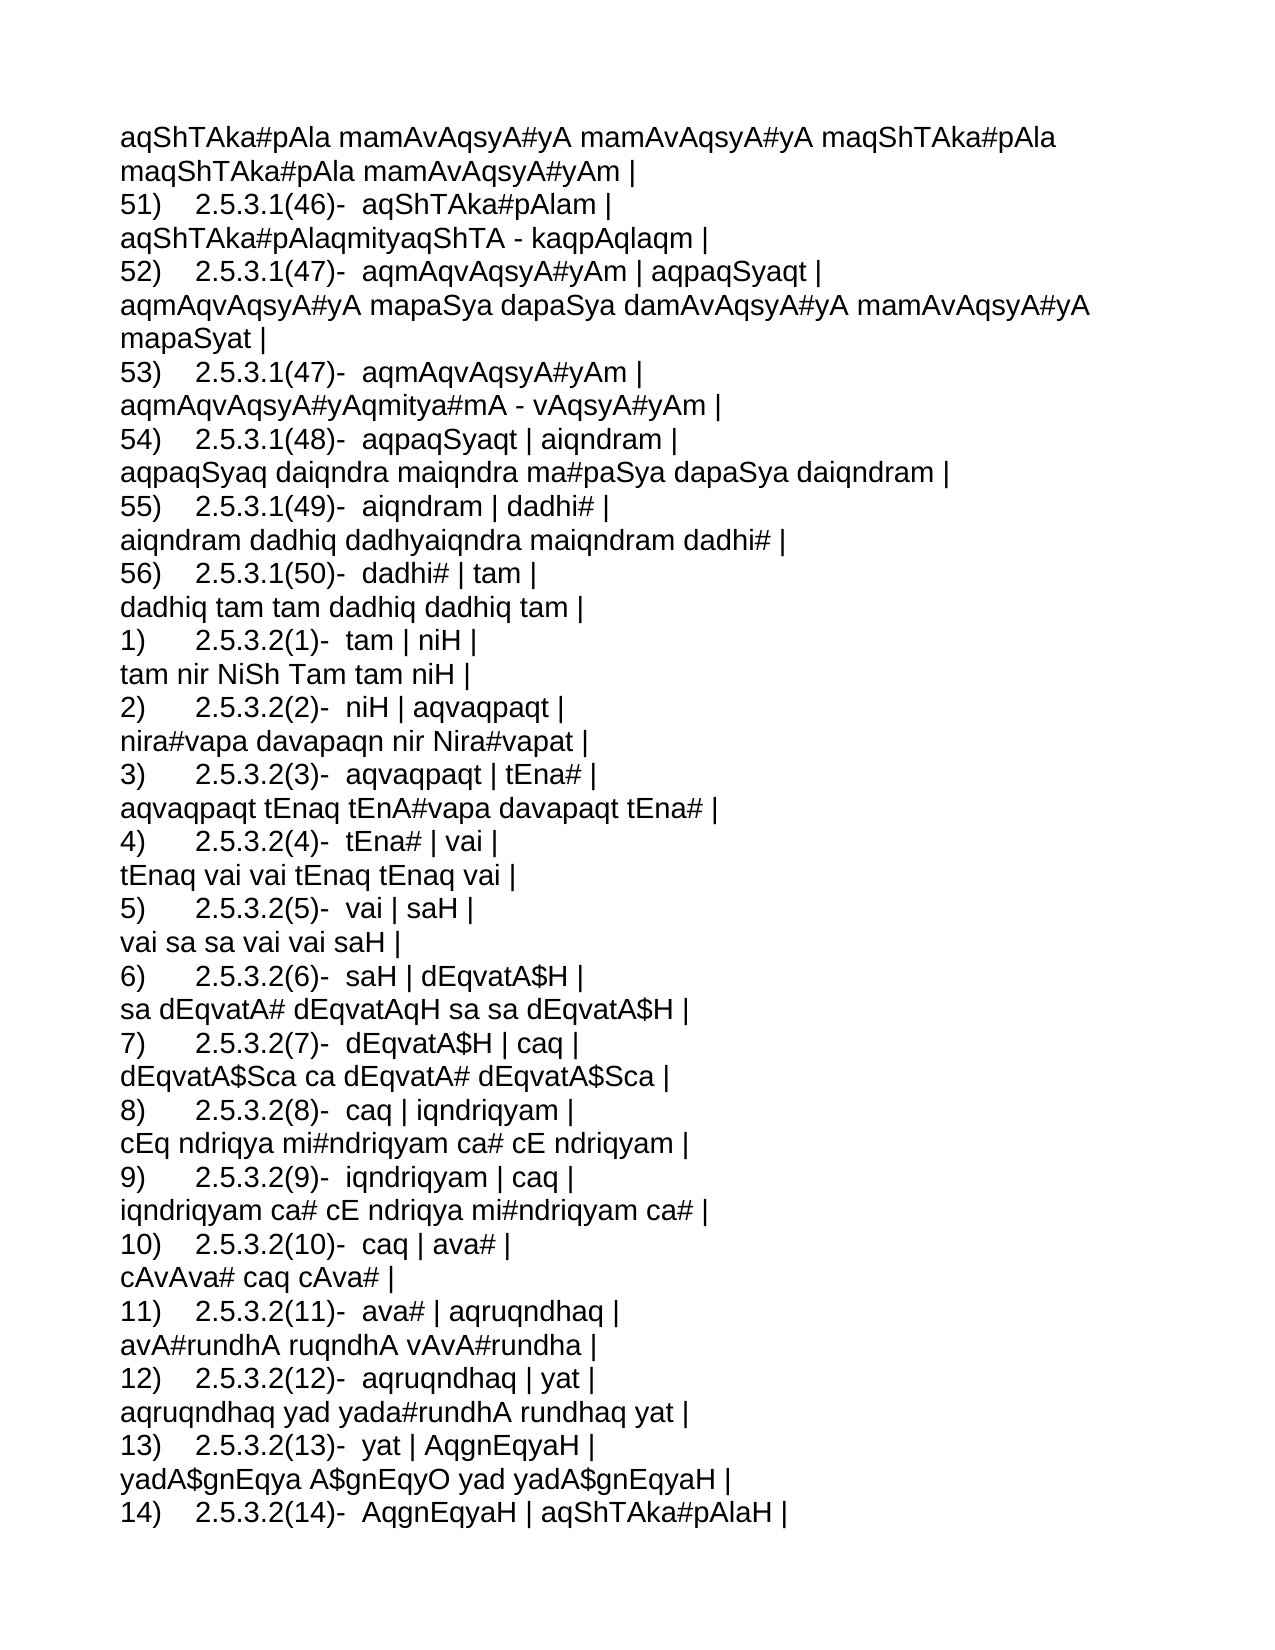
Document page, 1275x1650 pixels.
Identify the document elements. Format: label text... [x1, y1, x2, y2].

text aqpaqSyaq daiqndra maiqndra ma#paSya dapaSya daiqndram | [120, 455, 1200, 489]
text 13) 2.5.3.2(13)- yat | AqgnEqyaH | [120, 1428, 1200, 1462]
text dadhiq tam tam dadhiq dadhiq tam | [120, 589, 1200, 623]
text 3) 2.5.3.2(3)- aqvaqpaqt | tEna# | [120, 757, 1200, 791]
text 54) 2.5.3.1(48)- aqpaqSyaqt | aiqndram | [120, 422, 1200, 455]
text 56) 2.5.3.1(50)- dadhi# | tam | [120, 556, 1200, 589]
text 9) 2.5.3.2(9)- iqndriqyam | caq | [120, 1160, 1200, 1193]
text 6) 2.5.3.2(6)- saH | dEqvatA$H | [120, 958, 1200, 992]
text aqvaqpaqt tEnaq tEnA#vapa davapaqt tEna# | [120, 791, 1200, 824]
text 11) 2.5.3.2(11)- ava# | aqruqndhaq | [120, 1294, 1200, 1327]
text 53) 2.5.3.1(47)- aqmAqvAqsyA#yAm | [120, 355, 1200, 388]
text dEqvatA$Sca ca dEqvatA# dEqvatA$Sca | [120, 1059, 1200, 1093]
text aqruqndhaq yad yada#rundhA rundhaq yat | [120, 1394, 1200, 1428]
text aqmAqvAqsyA#yAqmitya#mA - vAqsyA#yAm | [120, 388, 1200, 422]
text tam nir NiSh Tam tam niH | [120, 657, 1200, 690]
text avA#rundhA ruqndhA vAvA#rundha | [120, 1327, 1200, 1361]
text 7) 2.5.3.2(7)- dEqvatA$H | caq | [120, 1026, 1200, 1059]
text sa dEqvatA# dEqvatAqH sa sa dEqvatA$H | [120, 992, 1200, 1026]
text aqmAqvAqsyA#yA mapaSya dapaSya damAvAqsyA#yA mamAvAqsyA#yA mapaSyat | [120, 288, 1200, 355]
text 55) 2.5.3.1(49)- aiqndram | dadhi# | [120, 489, 1200, 522]
text 4) 2.5.3.2(4)- tEna# | vai | [120, 824, 1200, 858]
text tEnaq vai vai tEnaq tEnaq vai | [120, 858, 1200, 891]
text 12) 2.5.3.2(12)- aqruqndhaq | yat | [120, 1361, 1200, 1394]
text 14) 2.5.3.2(14)- AqgnEqyaH | aqShTAka#pAlaH | [120, 1495, 1200, 1529]
text 52) 2.5.3.1(47)- aqmAqvAqsyA#yAm | aqpaqSyaqt | [120, 254, 1200, 288]
text vai sa sa vai vai saH | [120, 925, 1200, 958]
text 1) 2.5.3.2(1)- tam | niH | [120, 623, 1200, 657]
text aqShTAka#pAla mamAvAqsyA#yA mamAvAqsyA#yA maqShTAka#pAla maqShTAka#pAla mamAvAqsyA#yAm | [120, 120, 1200, 187]
text cEq ndriqya mi#ndriqyam ca# cE ndriqyam | [120, 1126, 1200, 1160]
text 2) 2.5.3.2(2)- niH | aqvaqpaqt | [120, 690, 1200, 724]
text yadA$gnEqya A$gnEqyO yad yadA$gnEqyaH | [120, 1462, 1200, 1495]
text 5) 2.5.3.2(5)- vai | saH | [120, 891, 1200, 925]
text 51) 2.5.3.1(46)- aqShTAka#pAlam | [120, 187, 1200, 221]
text cAvAva# caq cAva# | [120, 1260, 1200, 1294]
text nira#vapa davapaqn nir Nira#vapat | [120, 724, 1200, 757]
text aqShTAka#pAlaqmityaqShTA - kaqpAqlaqm | [120, 221, 1200, 254]
text iqndriqyam ca# cE ndriqya mi#ndriqyam ca# | [120, 1193, 1200, 1227]
text 10) 2.5.3.2(10)- caq | ava# | [120, 1227, 1200, 1260]
text aiqndram dadhiq dadhyaiqndra maiqndram dadhi# | [120, 522, 1200, 556]
text 8) 2.5.3.2(8)- caq | iqndriqyam | [120, 1093, 1200, 1126]
